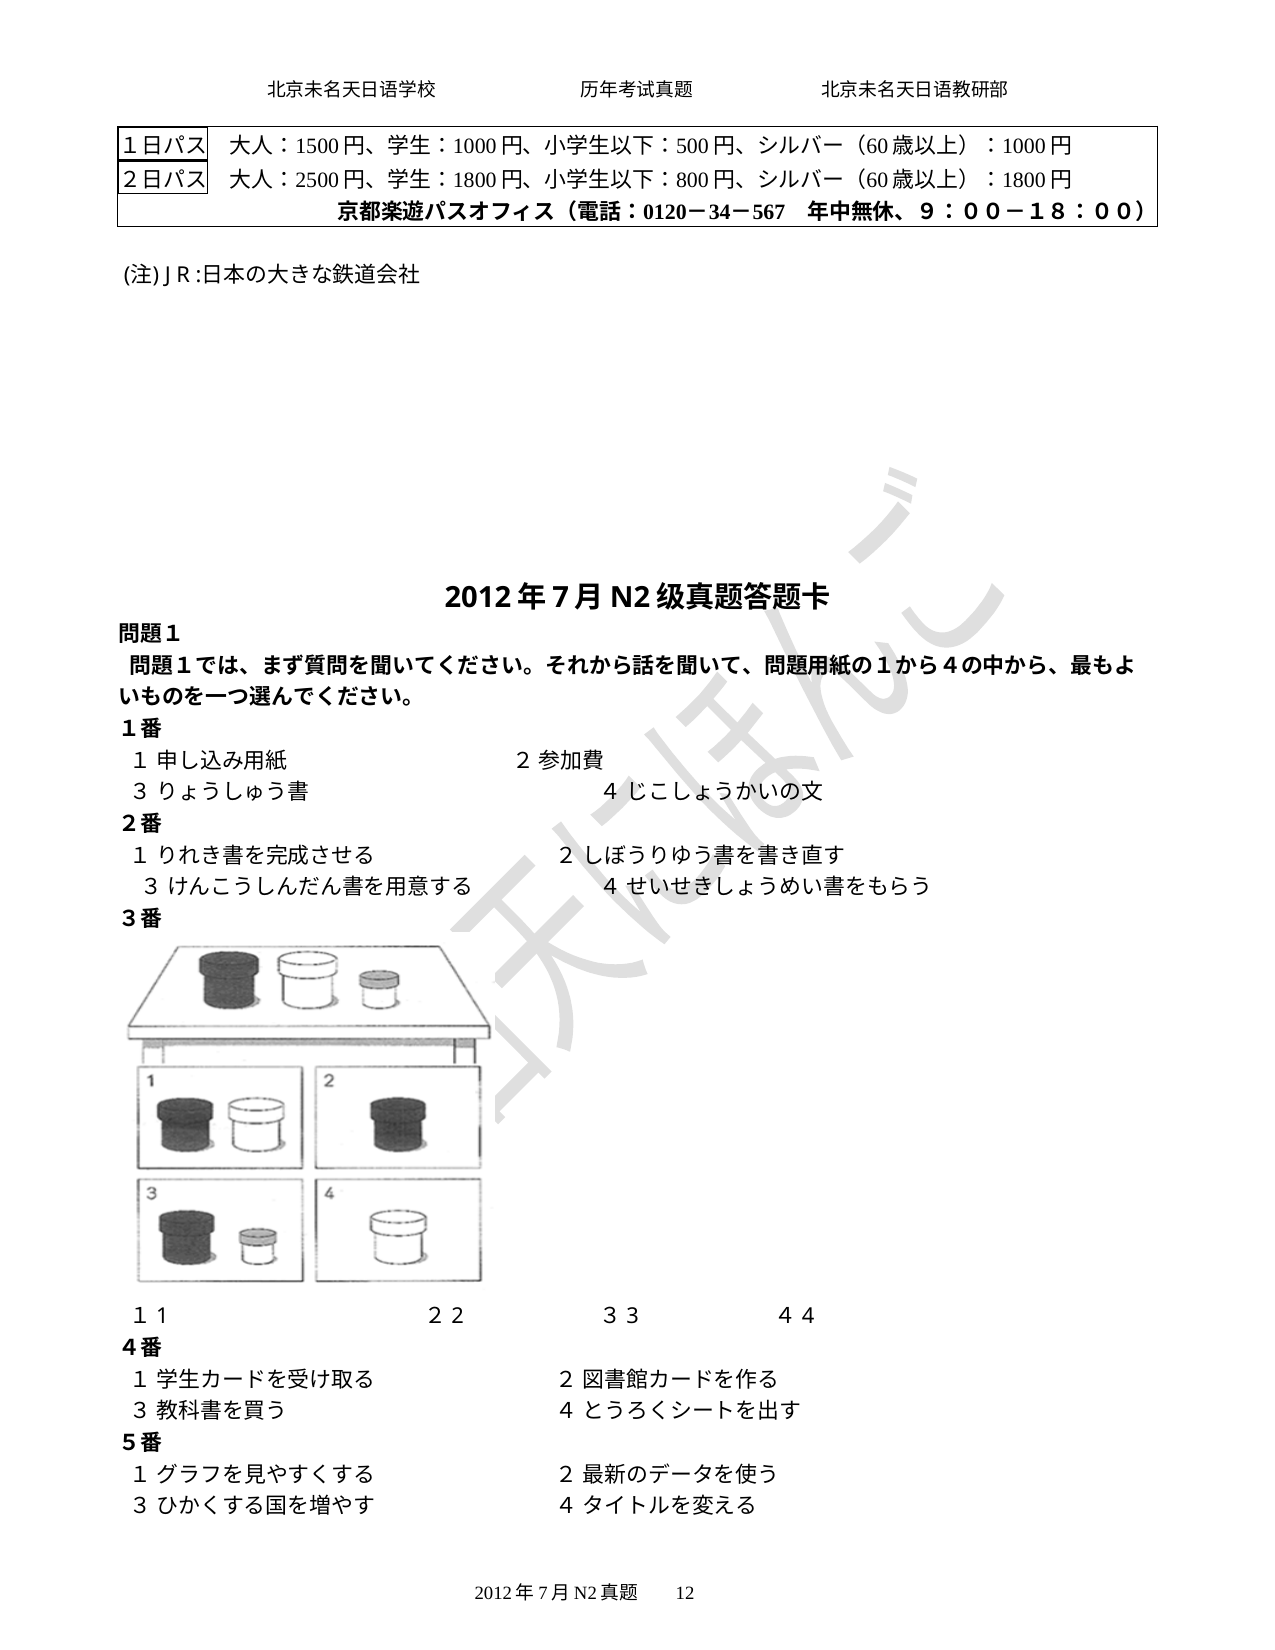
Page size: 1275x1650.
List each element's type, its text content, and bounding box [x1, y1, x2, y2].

text ３ 教科書を買う ４ とうろくシートを出す [118, 1393, 1157, 1425]
text １番 [118, 711, 1157, 743]
text 問題１ [118, 616, 1157, 648]
text ３ りょうしゅう書 ４ じこしょうかいの文 [118, 774, 1157, 806]
text ３ ひかくする国を増やす ４ タイトルを変える [118, 1488, 1157, 1520]
text ３番 [118, 901, 1157, 933]
text １ 申し込み用紙 ２ 参加費 [118, 743, 1157, 774]
text 京都楽遊パスオフィス（電話：0120－34－567 年中無休、９：００－１８：００） [118, 193, 1157, 226]
text １ グラフを見やすくする ２ 最新のデータを使う [118, 1457, 1157, 1488]
text １日パス 大人：1500円、学生：1000円、小学生以下：500円、シルバー（60歳以上）：1000円 [208, 127, 1157, 161]
text １ 学生カードを受け取る ２ 図書館カードを作る [118, 1362, 1157, 1393]
text (注) J R :日本の大きな鉄道会社 [118, 257, 1157, 289]
text 2012年7月N2级真题答题卡 [118, 574, 1157, 616]
text １ 1 ２ 2 ３ 3 ４ 4 [118, 1298, 1157, 1330]
picture [118, 932, 495, 1299]
text ３ けんこうしんだん書を用意する ４ せいせきしょうめい書をもらう [118, 869, 1157, 901]
text 問題１では、まず質問を聞いてください。それから話を聞いて、問題用紙の１から４の中から、最もよいものを一つ選んでください。 [118, 648, 1157, 711]
text ５番 [118, 1425, 1157, 1457]
text ２日パス 大人：2500円、学生：1800円、小学生以下：800円、シルバー（60歳以上）：1800円 [208, 161, 1157, 193]
text ４番 [118, 1330, 1157, 1362]
text １ りれき書を完成させる ２ しぼうりゆう書を書き直す [118, 838, 1157, 869]
text ２番 [118, 806, 1157, 838]
